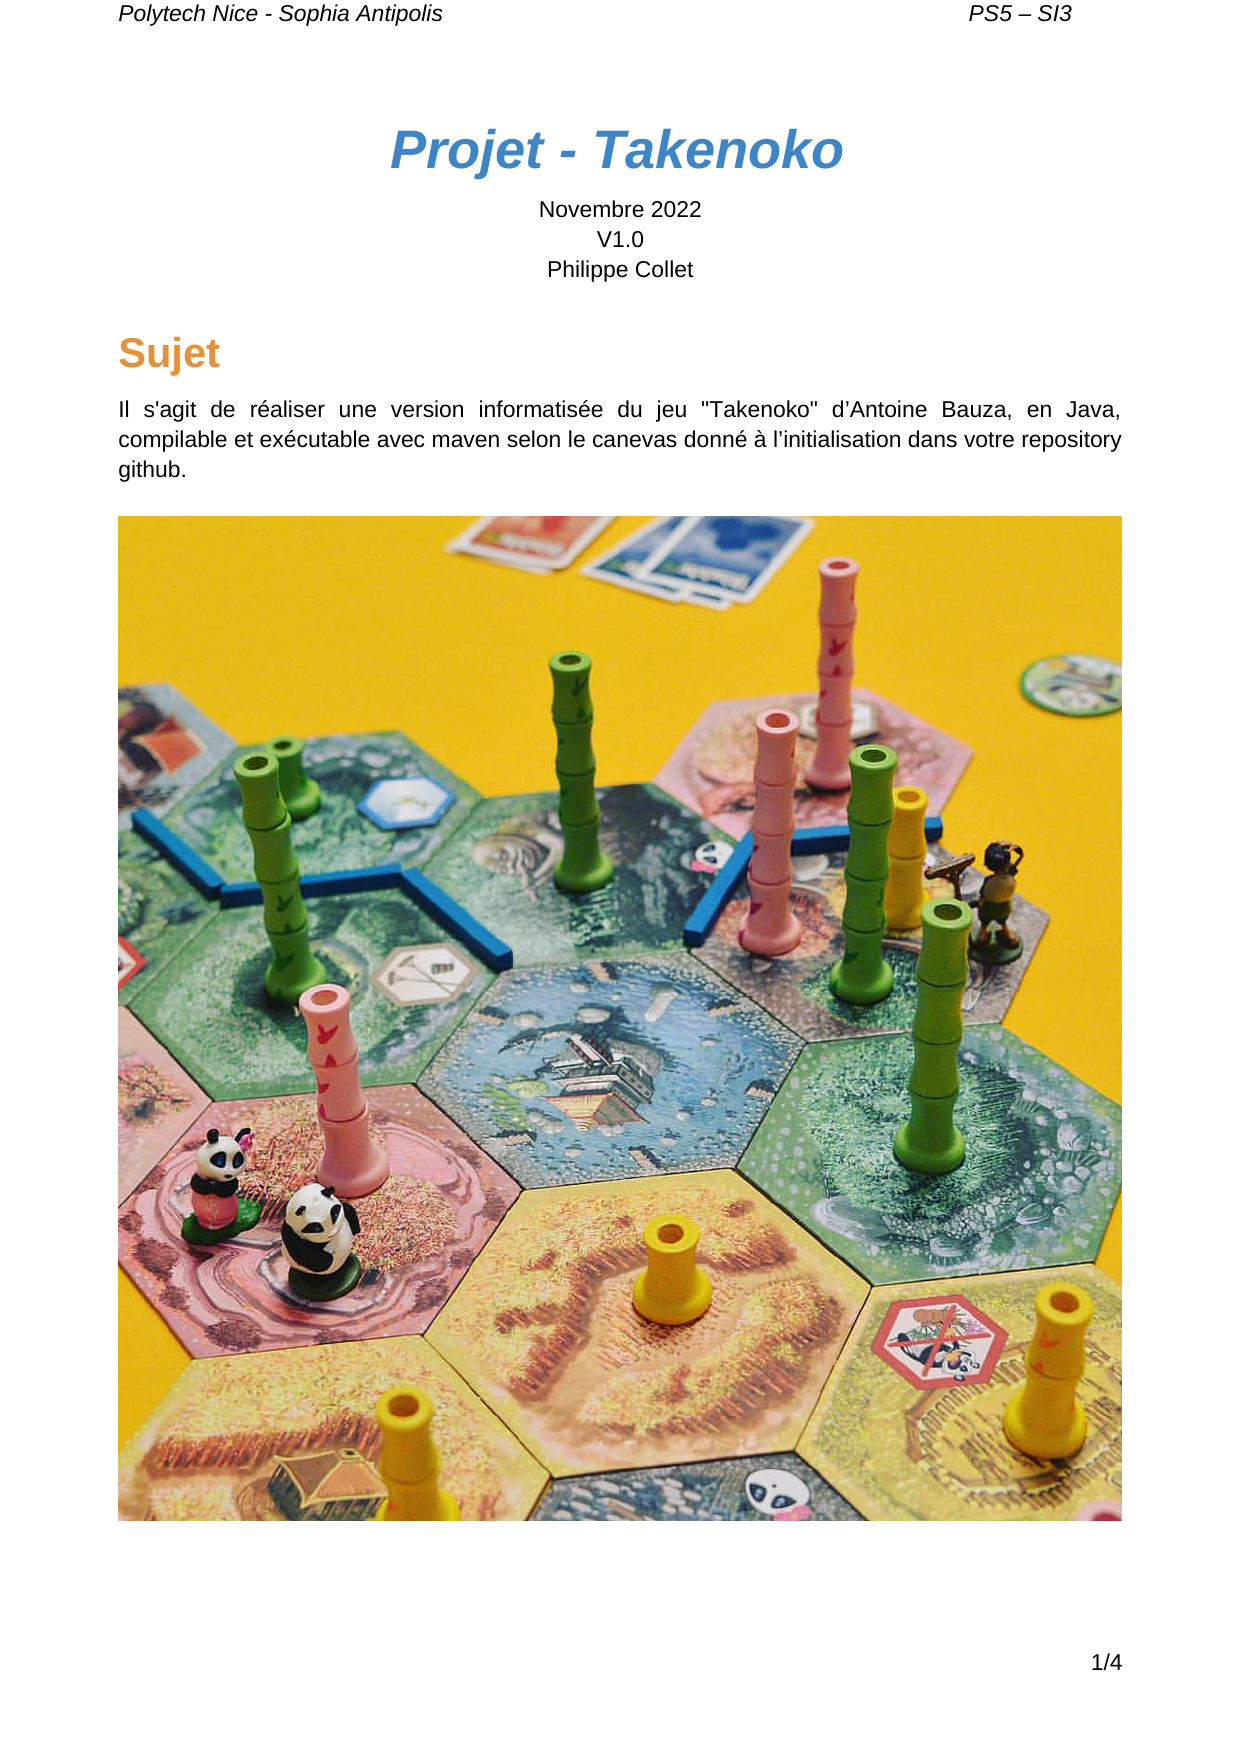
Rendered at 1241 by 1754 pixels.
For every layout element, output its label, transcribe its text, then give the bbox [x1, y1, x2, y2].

text Philippe Collet [118, 256, 1122, 283]
subtitle Sujet [118, 328, 1122, 376]
text Novembre 2022 [118, 196, 1122, 222]
text Il s'agit de réaliser une version informatisée du jeu "Takenoko" d’Antoine Bauza, en Java, compilable et exécutable avec maven selon le canevas donné à l’initialisation dans votre repository github. [118, 396, 1122, 482]
text V1.0 [118, 226, 1122, 252]
picture [118, 516, 1122, 1521]
title Projet - Takenoko [118, 118, 1122, 180]
